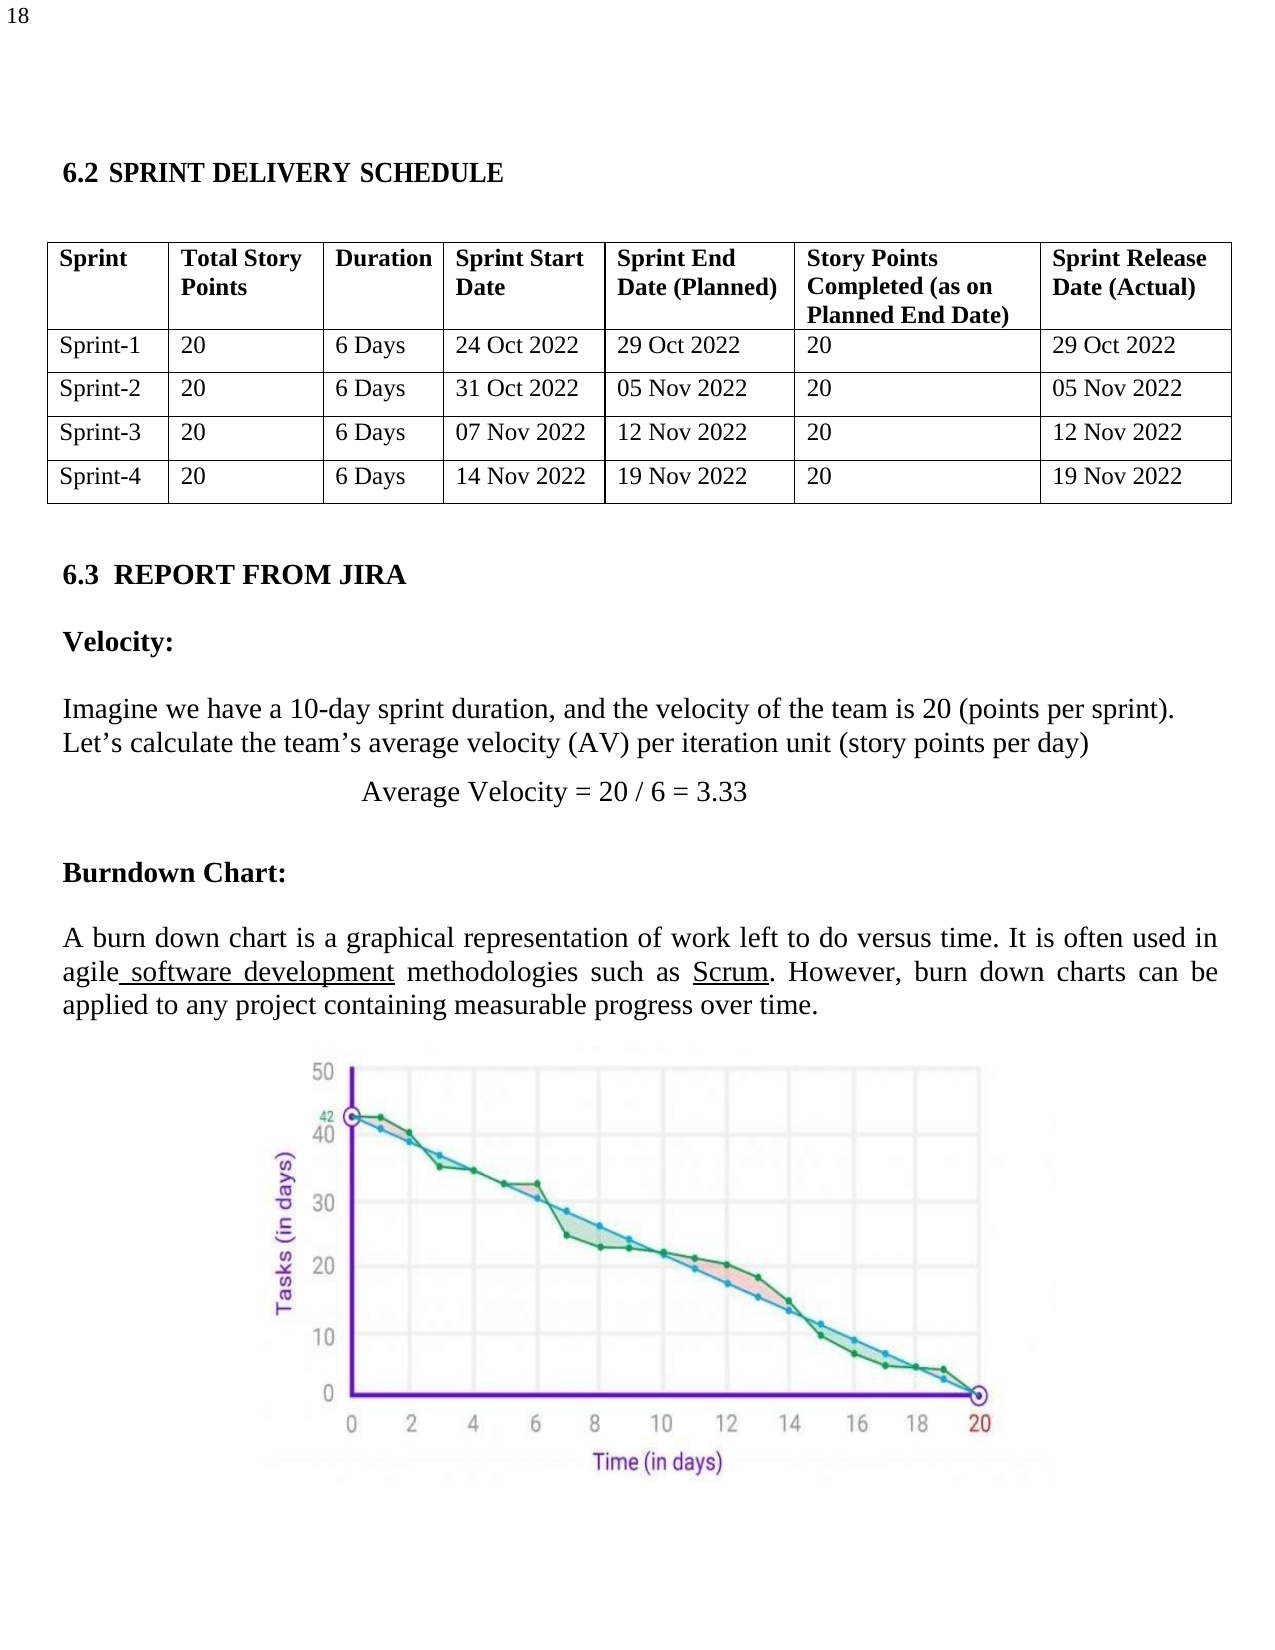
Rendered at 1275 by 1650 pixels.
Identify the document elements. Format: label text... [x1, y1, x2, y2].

table_cell 20 [795, 373, 1040, 416]
table_cell 19 Nov 2022 [1041, 461, 1231, 503]
table_cell 14 Nov 2022 [444, 461, 604, 503]
table_cell 6 Days [324, 330, 443, 372]
table_header Sprint [48, 243, 168, 329]
table_header Sprint End Date (Planned) [606, 243, 794, 329]
table_cell Sprint-4 [48, 461, 168, 503]
table_header Story Points Completed (as on Planned End Date) [795, 243, 1040, 329]
table_cell 20 [169, 461, 323, 503]
table_cell 20 [795, 330, 1040, 372]
table_cell 07 Nov 2022 [444, 417, 604, 460]
subtitle Burndown Chart: [62, 856, 1242, 889]
table_cell 6 Days [324, 461, 443, 503]
table_cell 6 Days [324, 417, 443, 460]
table_cell 20 [169, 330, 323, 372]
table_cell Sprint-1 [48, 330, 168, 372]
table_cell 29 Oct 2022 [606, 330, 794, 372]
text Average Velocity = 20 / 6 = 3.33 [361, 774, 1242, 808]
table_cell 19 Nov 2022 [606, 461, 794, 503]
table_cell 12 Nov 2022 [606, 417, 794, 460]
table_cell 12 Nov 2022 [1041, 417, 1231, 460]
table_cell 20 [169, 373, 323, 416]
table_cell 31 Oct 2022 [444, 373, 604, 416]
subtitle SPRINT DELIVERY SCHEDULE [62, 155, 1242, 189]
table_header Sprint Start Date [444, 243, 604, 329]
table_cell 29 Oct 2022 [1041, 330, 1231, 372]
table_cell Sprint-3 [48, 417, 168, 460]
table_cell 05 Nov 2022 [1041, 373, 1231, 416]
table_cell 20 [795, 417, 1040, 460]
table_cell 20 [169, 417, 323, 460]
table_header Sprint Release Date (Actual) [1041, 243, 1231, 329]
picture [263, 1047, 1056, 1483]
table_cell 24 Oct 2022 [444, 330, 604, 372]
text Imagine we have a 10-day sprint duration, and the velocity of the team is 20 (points per sprint). Let’s calculate the team’s average velocity (AV) per iteration unit (story points per day) [62, 691, 1226, 758]
table_header Duration [324, 243, 443, 329]
table_cell Sprint-2 [48, 373, 168, 416]
table_cell 20 [795, 461, 1040, 503]
subtitle REPORT FROM JIRA Velocity: [62, 557, 407, 658]
table_cell 05 Nov 2022 [606, 373, 794, 416]
table_cell 6 Days [324, 373, 443, 416]
table_header Total Story Points [169, 243, 323, 329]
text A burn down chart is a graphical representation of work left to do versus time. It is often used in agile software development methodologies such as Scrum. However, burn down charts can be applied to any project containing measurable progress over time. [62, 920, 1219, 1021]
